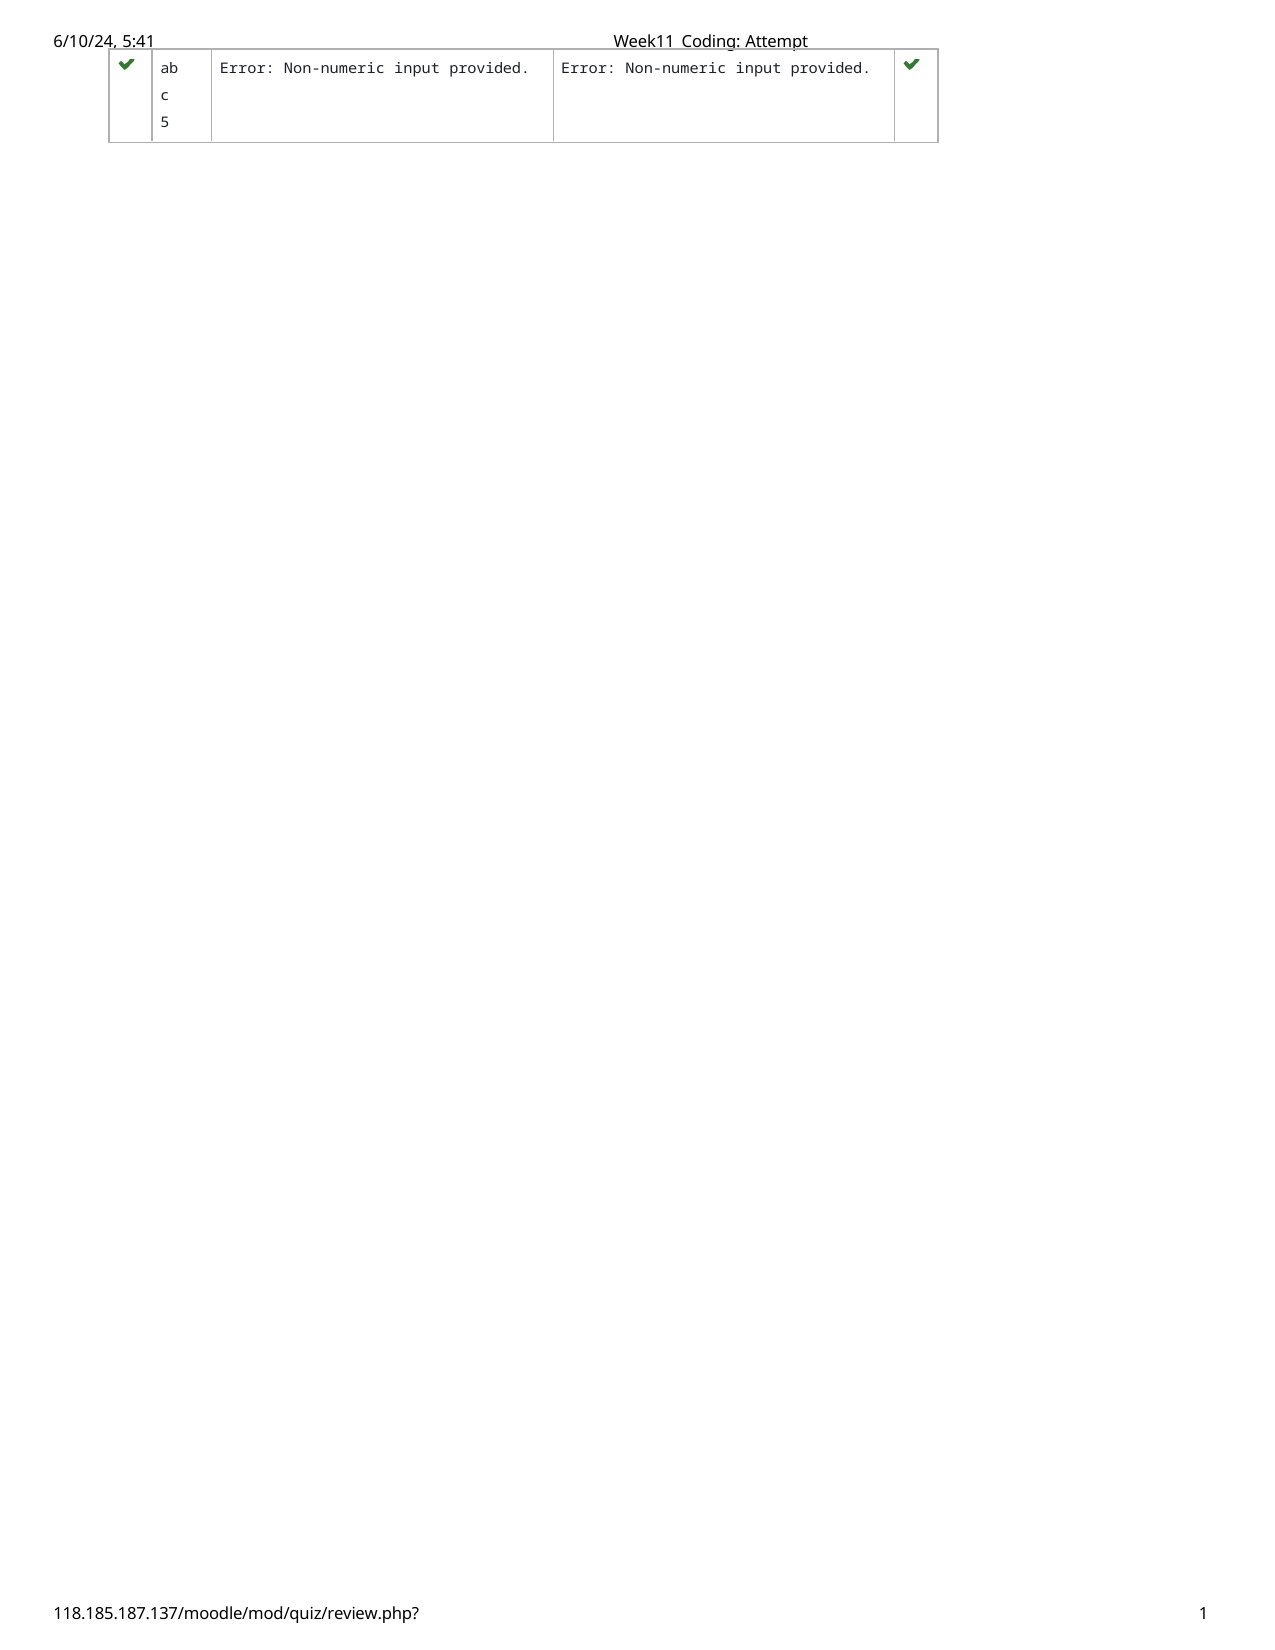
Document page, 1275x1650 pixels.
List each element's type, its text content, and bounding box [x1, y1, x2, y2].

table_cell Error: Non-numeric input provided. [212, 50, 553, 141]
table_cell abc 5 [153, 50, 211, 141]
table_cell [110, 50, 151, 141]
table_cell Error: Non-numeric input provided. [554, 50, 894, 141]
picture [118, 59, 135, 70]
picture [903, 59, 920, 70]
table_cell [895, 50, 937, 141]
